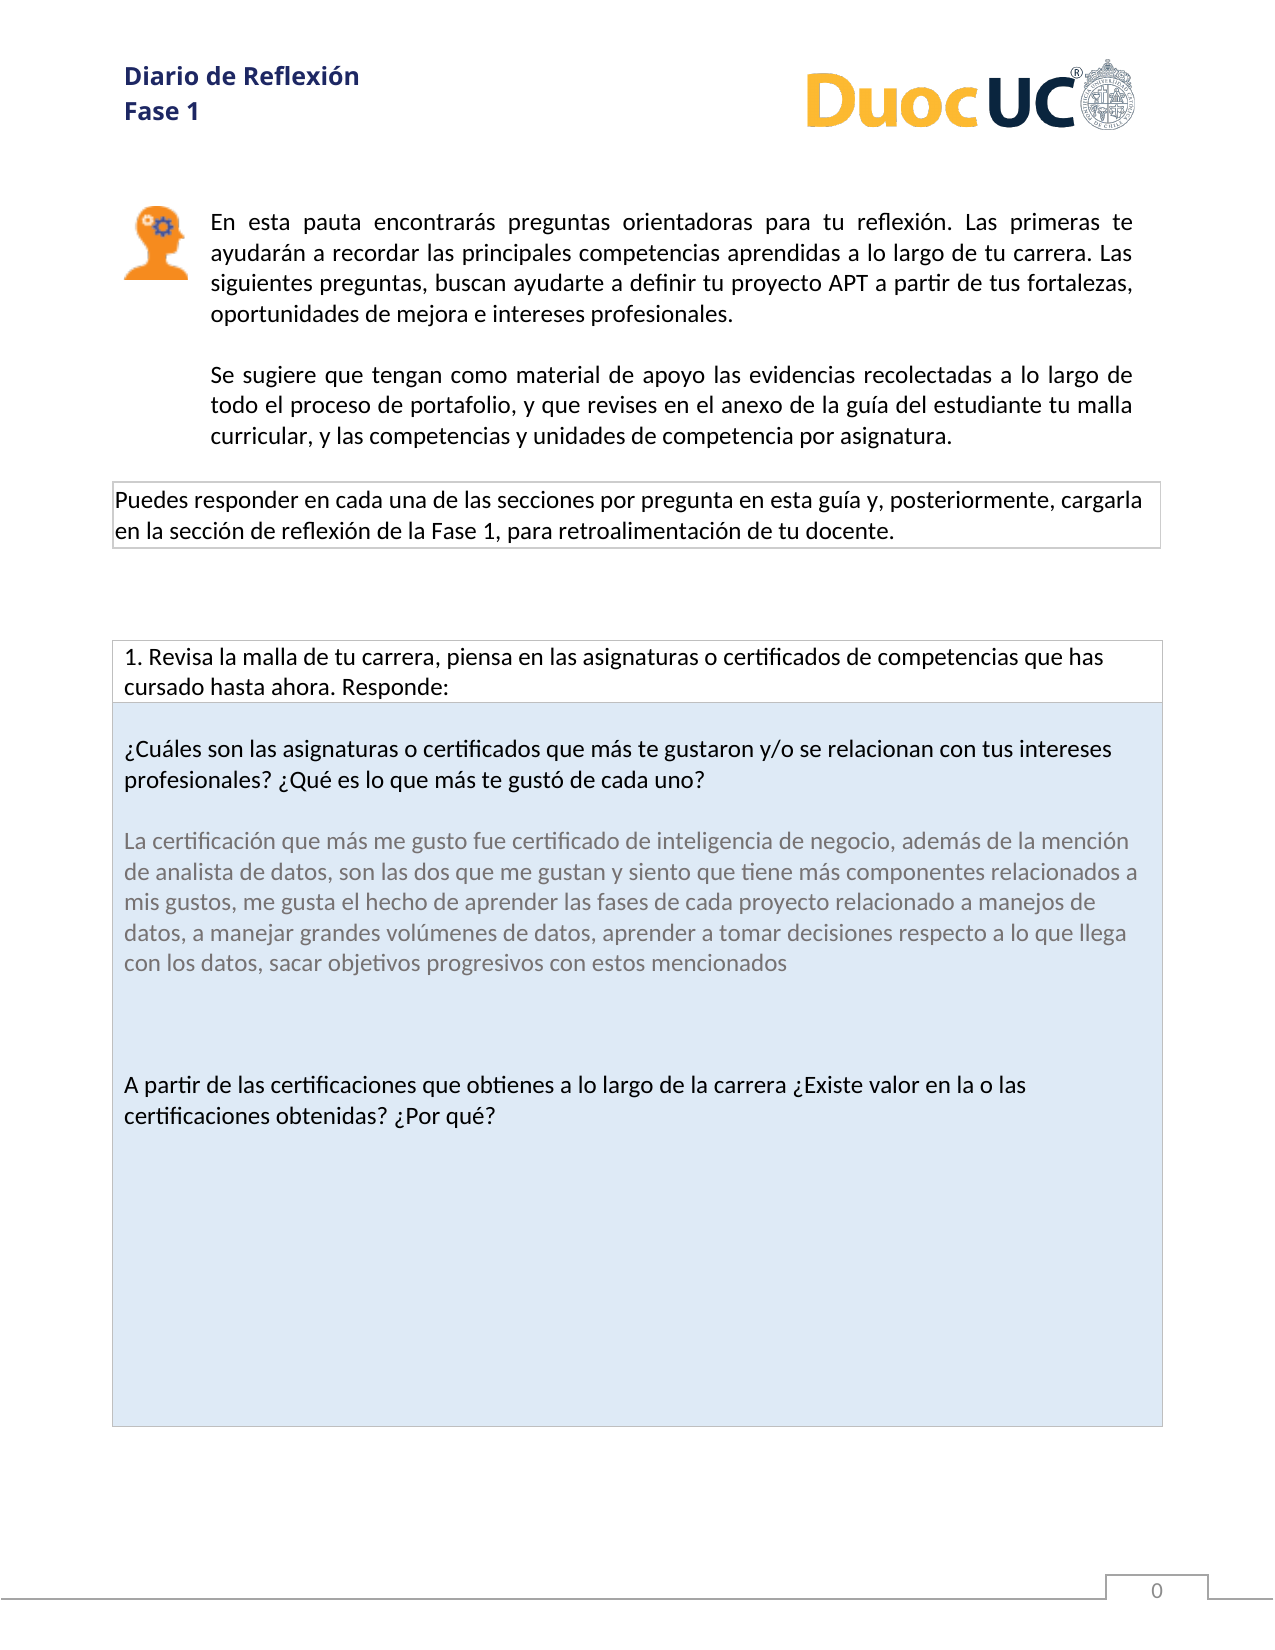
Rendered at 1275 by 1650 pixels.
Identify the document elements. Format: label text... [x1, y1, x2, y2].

table_header 1. Revisa la malla de tu carrera, piensa en las asignaturas o certificados de competencias que has cursado hasta ahora. Responde: [113, 641, 1162, 702]
table_cell ¿Cuáles son las asignaturas o certificados que más te gustaron y/o se relacionan con tus intereses profesionales? ¿Qué es lo que más te gustó de cada uno? La certificación que más me gusto fue certificado de inteligencia de negocio, además de la mención de analista de datos, son las dos que me gustan y siento que tiene más componentes relacionados a mis gustos, me gusta el hecho de aprender las fases de cada proyecto relacionado a manejos de datos, a manejar grandes volúmenes de datos, aprender a tomar decisiones respecto a lo que llega con los datos, sacar objetivos progresivos con estos mencionados A partir de las certificaciones que obtienes a lo largo de la carrera ¿Existe valor en la o las certificaciones obtenidas? ¿Por qué? [113, 703, 1162, 1426]
table_header [112, 207, 199, 451]
picture [807, 59, 1135, 130]
table_header Puedes responder en cada una de las secciones por pregunta en esta guía y, posteriormente, cargarla en la sección de reflexión de la Fase 1, para retroalimentación de tu docente. [114, 483, 1160, 547]
table_header En esta pauta encontrarás preguntas orientadoras para tu reflexión. Las primeras te ayudarán a recordar las principales competencias aprendidas a lo largo de tu carrera. Las siguientes preguntas, buscan ayudarte a definir tu proyecto APT a partir de tus fortalezas, oportunidades de mejora e intereses profesionales. Se sugiere que tengan como material de apoyo las evidencias recolectadas a lo largo de todo el proceso de portafolio, y que revises en el anexo de la guía del estudiante tu malla curricular, y las competencias y unidades de competencia por asignatura. [199, 207, 1146, 451]
